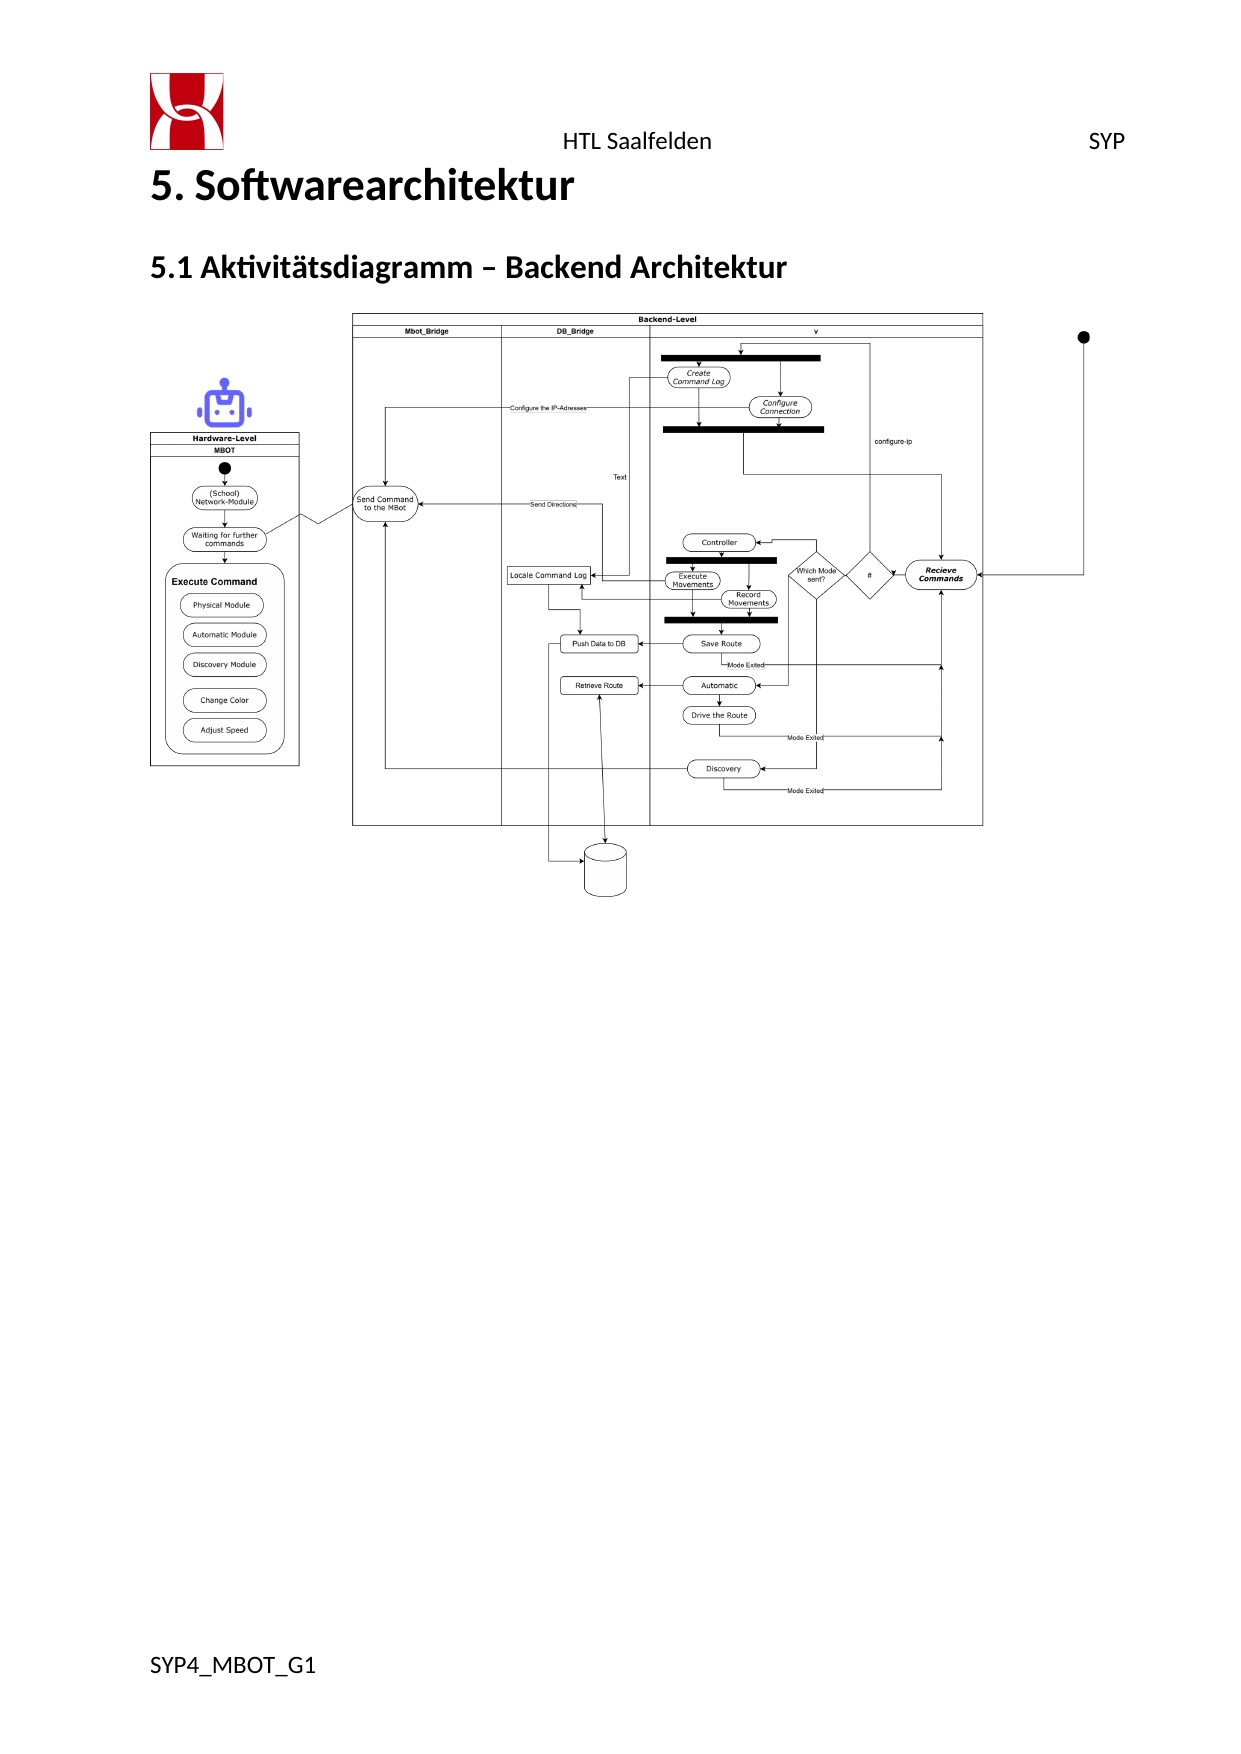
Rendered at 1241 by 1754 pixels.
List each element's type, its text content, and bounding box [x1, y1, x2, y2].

picture [150, 73, 224, 150]
picture [150, 313, 1090, 897]
subtitle Aktivitätsdiagramm – Backend Architektur [150, 246, 1090, 287]
subtitle Softwarearchitektur [150, 156, 1090, 212]
